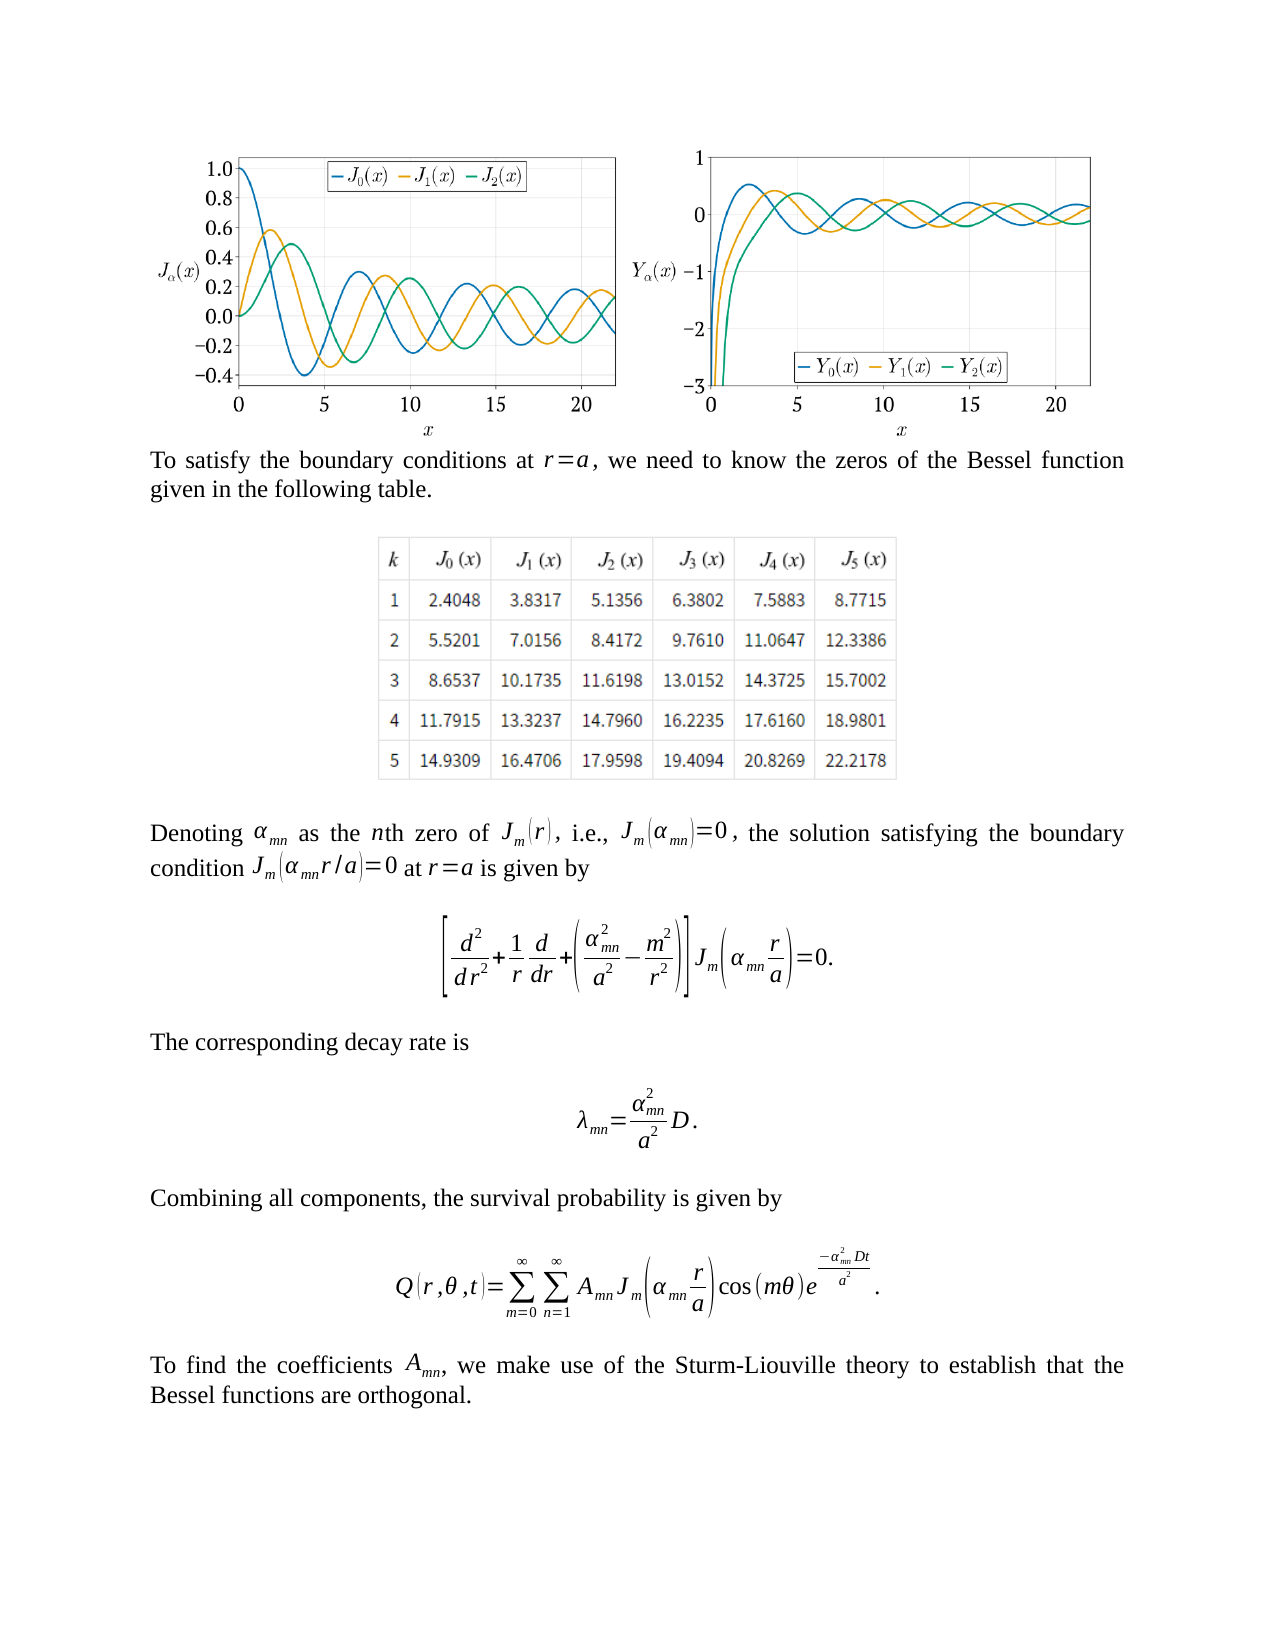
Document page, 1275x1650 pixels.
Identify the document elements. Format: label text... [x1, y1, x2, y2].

text The corresponding decay rate is [150, 1027, 1125, 1056]
text Combining all components, the survival probability is given by [150, 1183, 1125, 1212]
picture [150, 150, 1096, 446]
text To find the coefficients , we make use of the Sturm-Liouville theory to establish that the Bessel functions are orthogonal. [150, 1349, 1125, 1409]
text To satisfy the boundary conditions at we need to know the zeros of the Bessel function given in the following table. [150, 446, 1125, 503]
text Denoting as the th zero of i.e., the solution satisfying the boundary condition at is given by [150, 816, 1125, 885]
